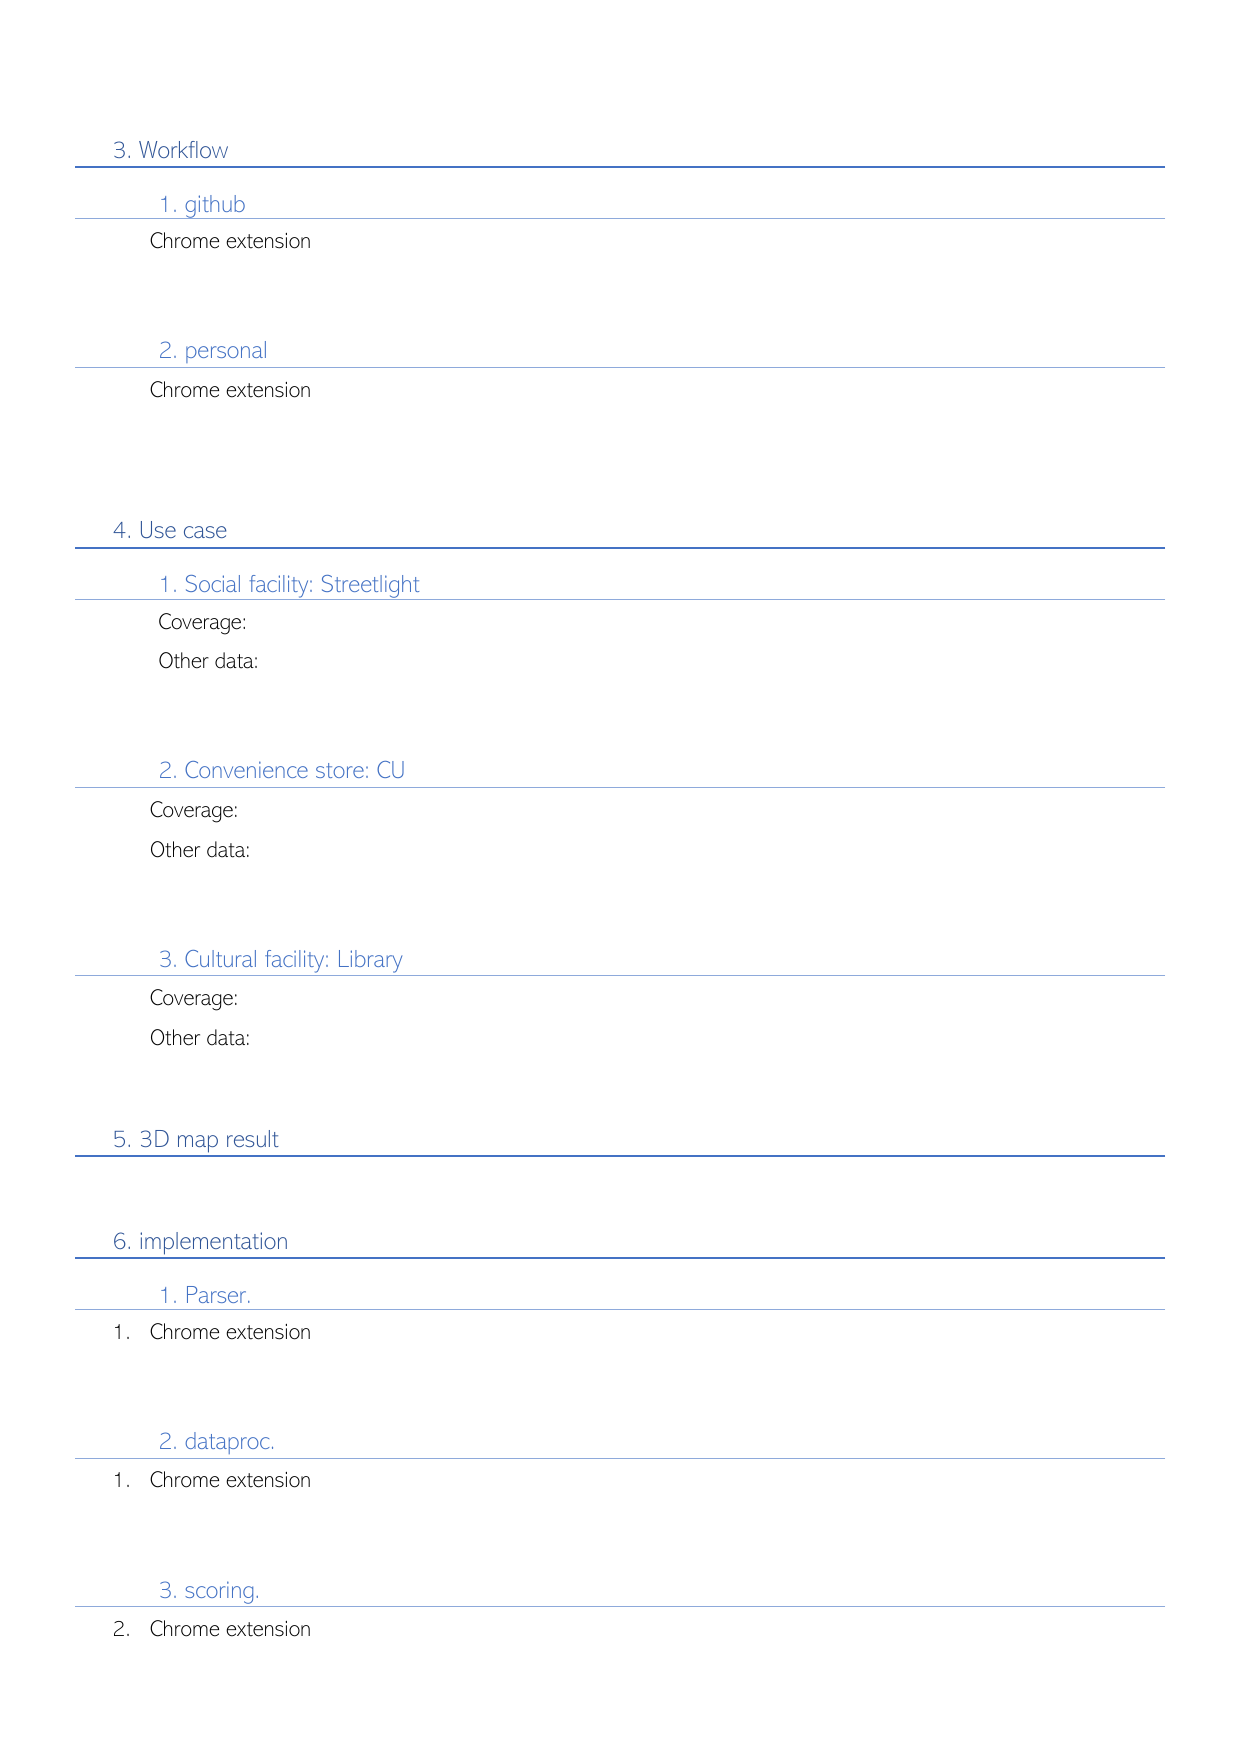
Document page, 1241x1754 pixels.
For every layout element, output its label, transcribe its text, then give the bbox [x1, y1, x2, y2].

subtitle 1. Social facility: Streetlight [75, 570, 1165, 599]
text Other data: [150, 1024, 1165, 1051]
subtitle 2. dataproc. [75, 1427, 1165, 1458]
text Coverage: [75, 608, 1165, 634]
list Chrome extension [112, 1318, 1165, 1391]
text Chrome extension [150, 376, 1165, 403]
subtitle 5. 3D map result [75, 1124, 1165, 1155]
subtitle 4. Use case [75, 516, 1165, 547]
subtitle 3. scoring. [75, 1575, 1165, 1606]
text Other data: [75, 648, 1165, 720]
subtitle 2. Convenience store: CU [75, 756, 1165, 787]
list Chrome extension [112, 1467, 1165, 1539]
text Coverage: [75, 984, 1165, 1011]
text Chrome extension [150, 228, 1165, 300]
subtitle 6. implementation [75, 1226, 1165, 1257]
subtitle 1. github [75, 189, 1165, 218]
text Coverage: [75, 796, 1165, 823]
subtitle 1. Parser. [75, 1280, 1165, 1309]
list Chrome extension [112, 1616, 1165, 1642]
subtitle 3. Cultural facility: Library [75, 944, 1165, 975]
text Other data: [75, 836, 1165, 908]
subtitle 3. Workflow [75, 136, 1165, 166]
subtitle 2. personal [75, 336, 1165, 367]
